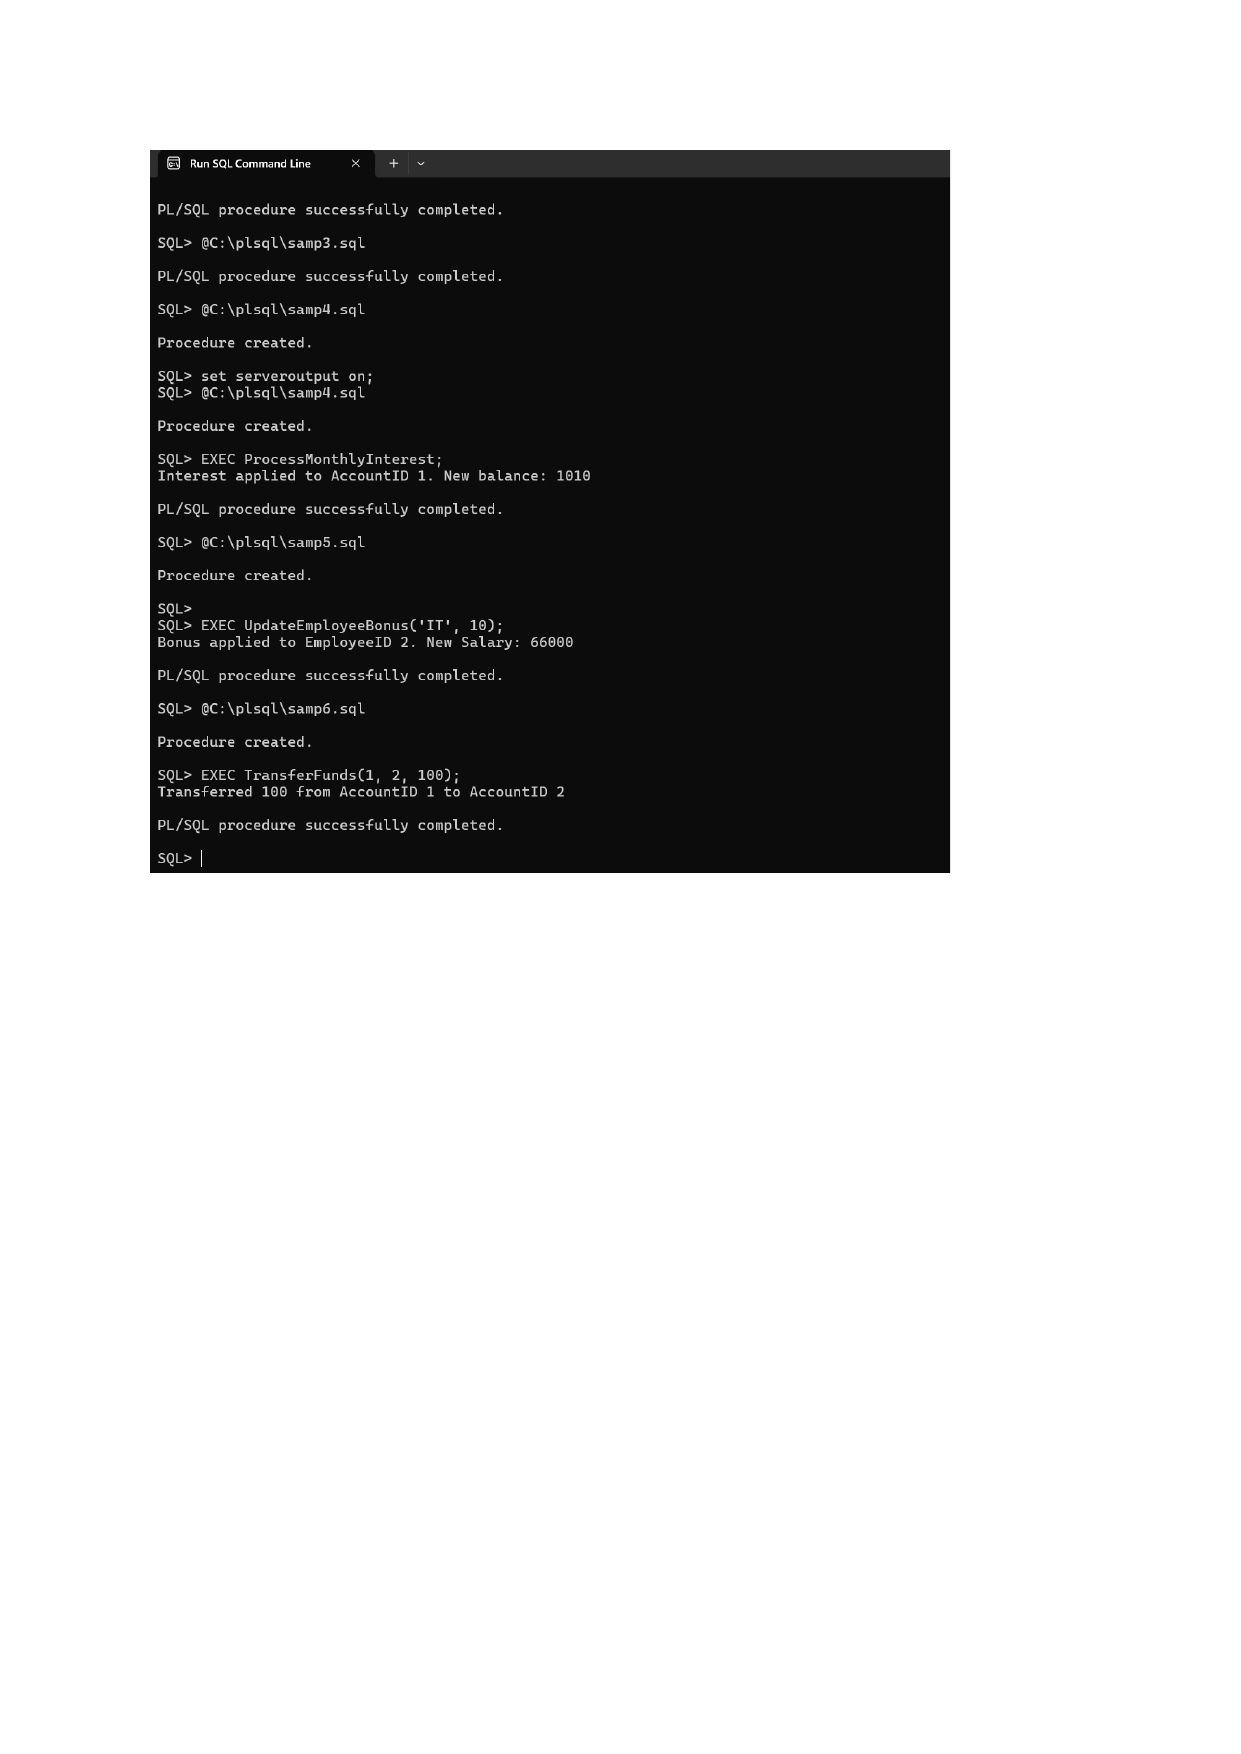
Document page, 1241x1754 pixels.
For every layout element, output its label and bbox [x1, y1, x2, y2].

picture [150, 150, 951, 873]
